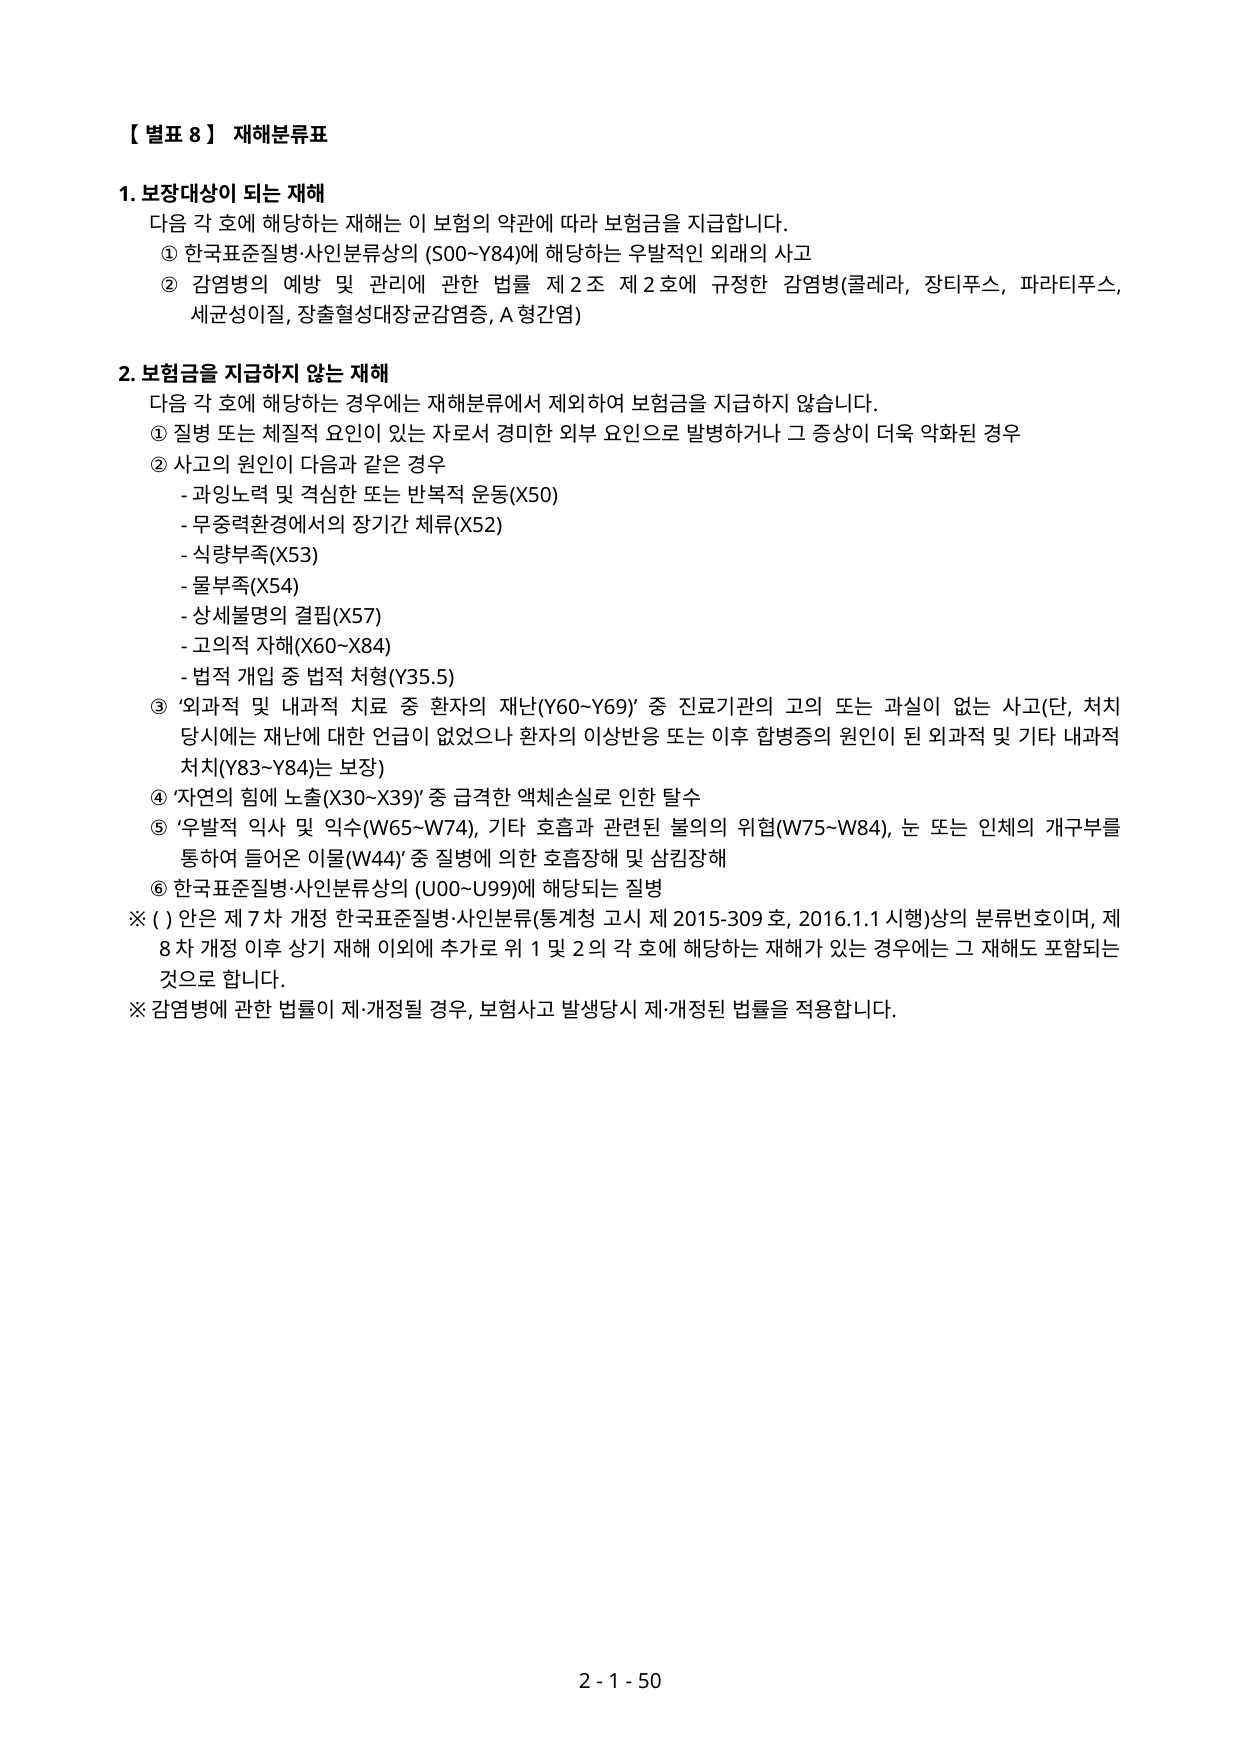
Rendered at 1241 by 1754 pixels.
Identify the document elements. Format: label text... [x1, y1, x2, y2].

text ※ 감염병에 관한 법률이 제·개정될 경우, 보험사고 발생당시 제·개정된 법률을 적용합니다. [128, 993, 1122, 1024]
text 2. 보험금을 지급하지 않는 재해 [118, 357, 1122, 387]
text - 식량부족(X53) [160, 539, 1122, 569]
text ③ ‘외과적 및 내과적 치료 중 환자의 재난(Y60~Y69)’ 중 진료기관의 고의 또는 과실이 없는 사고(단, 처치 당시에는 재난에 대한 언급이 없었으나 환자의 이상반응 또는 이후 합병증의 원인이 된 외과적 및 기타 내과적 처치(Y83~Y84)는 보장) [149, 690, 1122, 781]
text ⑥ 한국표준질병·사인분류상의 (U00~U99)에 해당되는 질병 [149, 872, 1122, 902]
text ② 감염병의 예방 및 관리에 관한 법률 제2조 제2호에 규정한 감염병(콜레라, 장티푸스, 파라티푸스, 세균성이질, 장출혈성대장균감염증, A형간염) [160, 268, 1122, 328]
text - 고의적 자해(X60~X84) [160, 630, 1122, 660]
text ① 질병 또는 체질적 요인이 있는 자로서 경미한 외부 요인으로 발병하거나 그 증상이 더욱 악화된 경우 [149, 417, 1122, 448]
text 【 별표 8 】 재해분류표 [118, 118, 1018, 148]
text 다음 각 호에 해당하는 재해는 이 보험의 약관에 따라 보험금을 지급합니다. [118, 207, 1122, 237]
text ② 사고의 원인이 다음과 같은 경우 [149, 448, 1122, 478]
text - 무중력환경에서의 장기간 체류(X52) [160, 508, 1122, 539]
text 1. 보장대상이 되는 재해 [118, 177, 1122, 207]
text ⑤ ‘우발적 익사 및 익수(W65~W74), 기타 호흡과 관련된 불의의 위협(W75~W84), 눈 또는 인체의 개구부를 통하여 들어온 이물(W44)’ 중 질병에 의한 호흡장해 및 삼킴장해 [149, 811, 1122, 872]
text - 과잉노력 및 격심한 또는 반복적 운동(X50) [160, 478, 1122, 508]
text - 법적 개입 중 법적 처형(Y35.5) [160, 660, 1122, 690]
text - 상세불명의 결핍(X57) [160, 599, 1122, 630]
text 다음 각 호에 해당하는 경우에는 재해분류에서 제외하여 보험금을 지급하지 않습니다. [118, 387, 1122, 417]
text - 물부족(X54) [160, 569, 1122, 599]
text ④ ‘자연의 힘에 노출(X30~X39)’ 중 급격한 액체손실로 인한 탈수 [149, 781, 1122, 811]
text ① 한국표준질병·사인분류상의 (S00~Y84)에 해당하는 우발적인 외래의 사고 [160, 237, 1122, 268]
text ※ ( ) 안은 제7차 개정 한국표준질병·사인분류(통계청 고시 제2015-309호, 2016.1.1시행)상의 분류번호이며, 제8차 개정 이후 상기 재해 이외에 추가로 위 1 및 2의 각 호에 해당하는 재해가 있는 경우에는 그 재해도 포함되는 것으로 합니다. [128, 902, 1122, 993]
